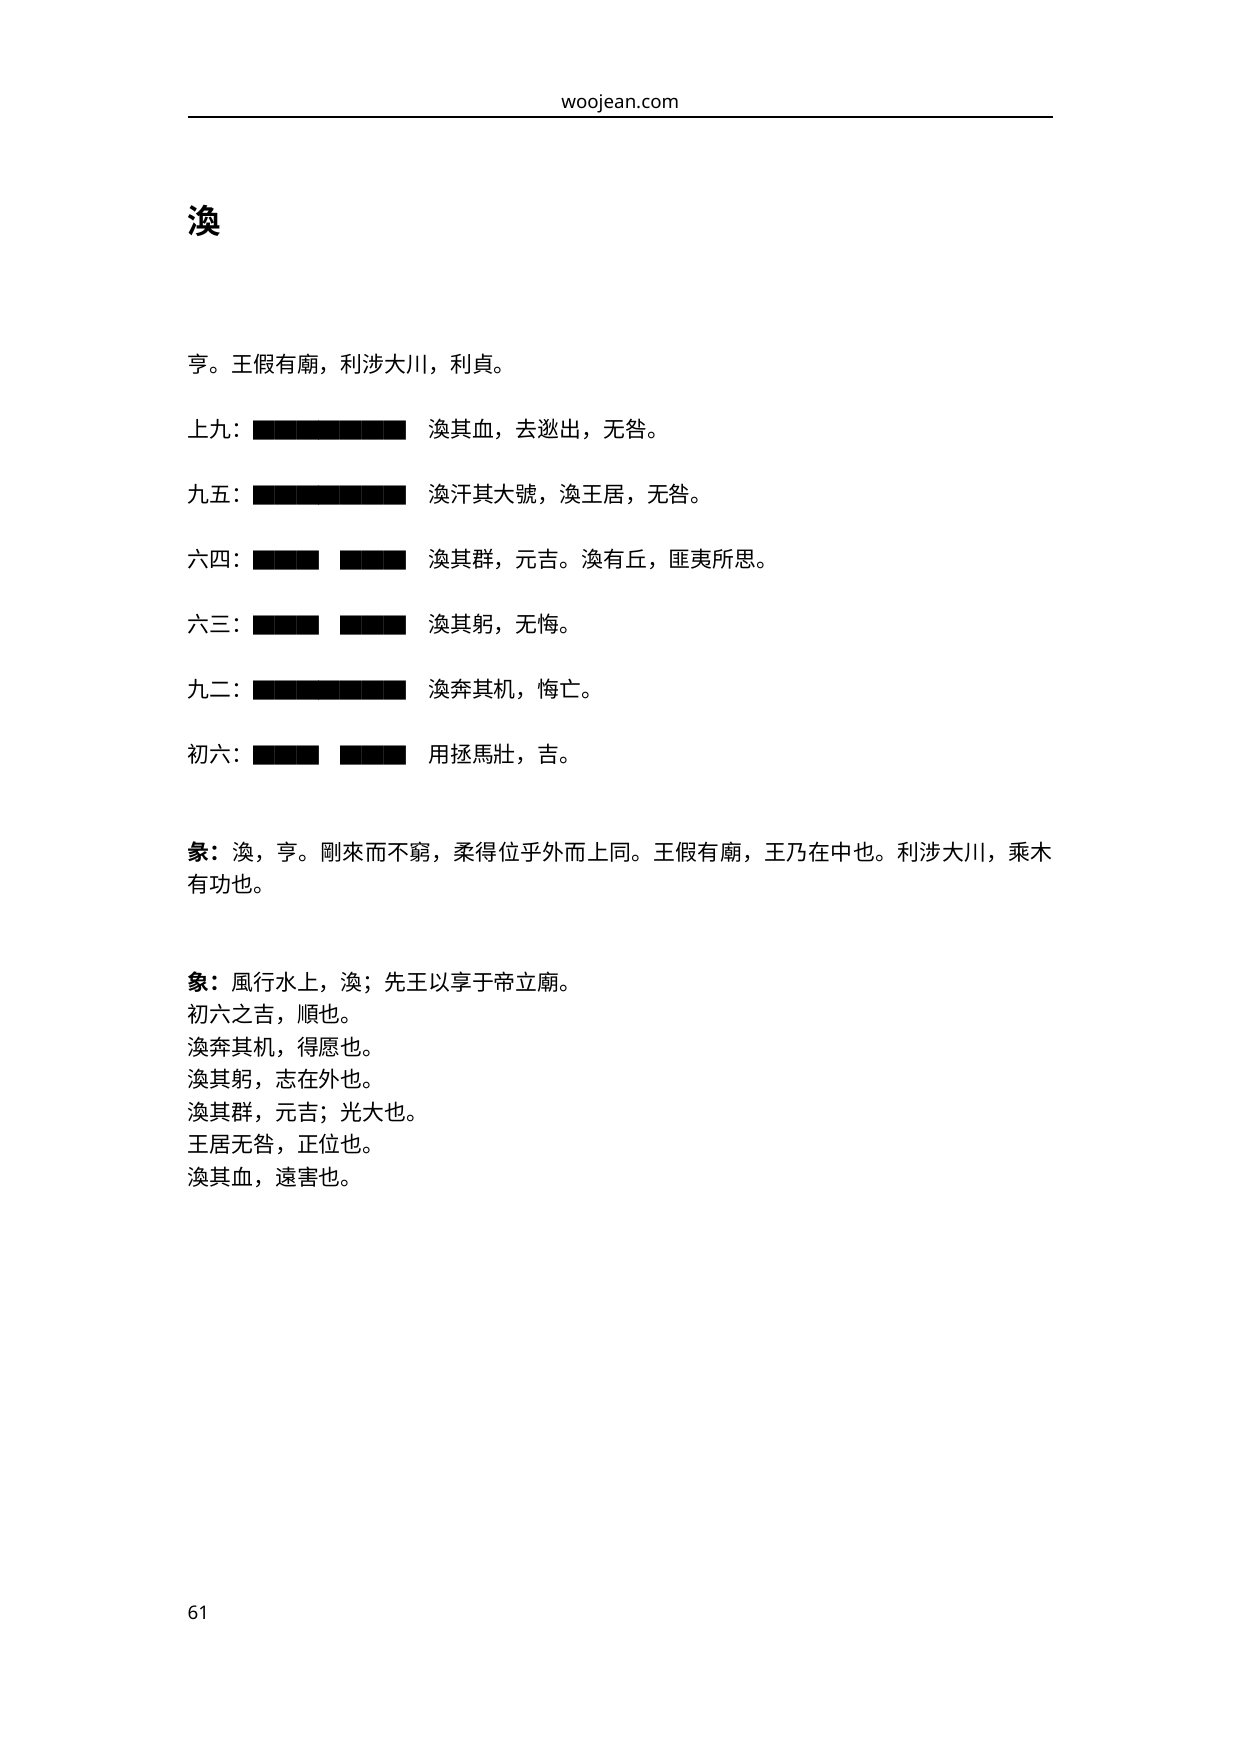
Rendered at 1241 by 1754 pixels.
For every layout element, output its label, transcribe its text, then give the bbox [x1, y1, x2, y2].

text 初六之吉，順也。 [187, 997, 1053, 1029]
text 渙其血，遠害也。 [187, 1159, 1053, 1192]
text 王居无咎，正位也。 [187, 1127, 1053, 1159]
text 彖：渙，亨。剛來而不窮，柔得位乎外而上同。王假有廟，王乃在中也。利涉大川，乘木有功也。 [187, 834, 1053, 899]
text 渙其躬，志在外也。 [187, 1062, 1053, 1094]
text 九五：▇▇▇▇▇▇▇ 渙汗其大號，渙王居，无咎。 [187, 477, 1053, 509]
text 象：風行水上，渙；先王以享于帝立廟。 [187, 964, 1053, 997]
text 亨。王假有廟，利涉大川，利貞。 [187, 347, 1053, 379]
text 九二：▇▇▇▇▇▇▇ 渙奔其机，悔亡。 [187, 672, 1053, 704]
text 初六：▇▇▇ ▇▇▇ 用拯馬壯，吉。 [187, 737, 1053, 769]
text 六四：▇▇▇ ▇▇▇ 渙其群，元吉。渙有丘，匪夷所思。 [187, 542, 1053, 574]
text 上九：▇▇▇▇▇▇▇ 渙其血，去逖出，无咎。 [187, 412, 1053, 444]
text 渙奔其机，得愿也。 [187, 1029, 1053, 1062]
text 六三：▇▇▇ ▇▇▇ 渙其躬，无悔。 [187, 607, 1053, 639]
subtitle 渙 [187, 187, 1053, 252]
text 渙其群，元吉；光大也。 [187, 1094, 1053, 1127]
